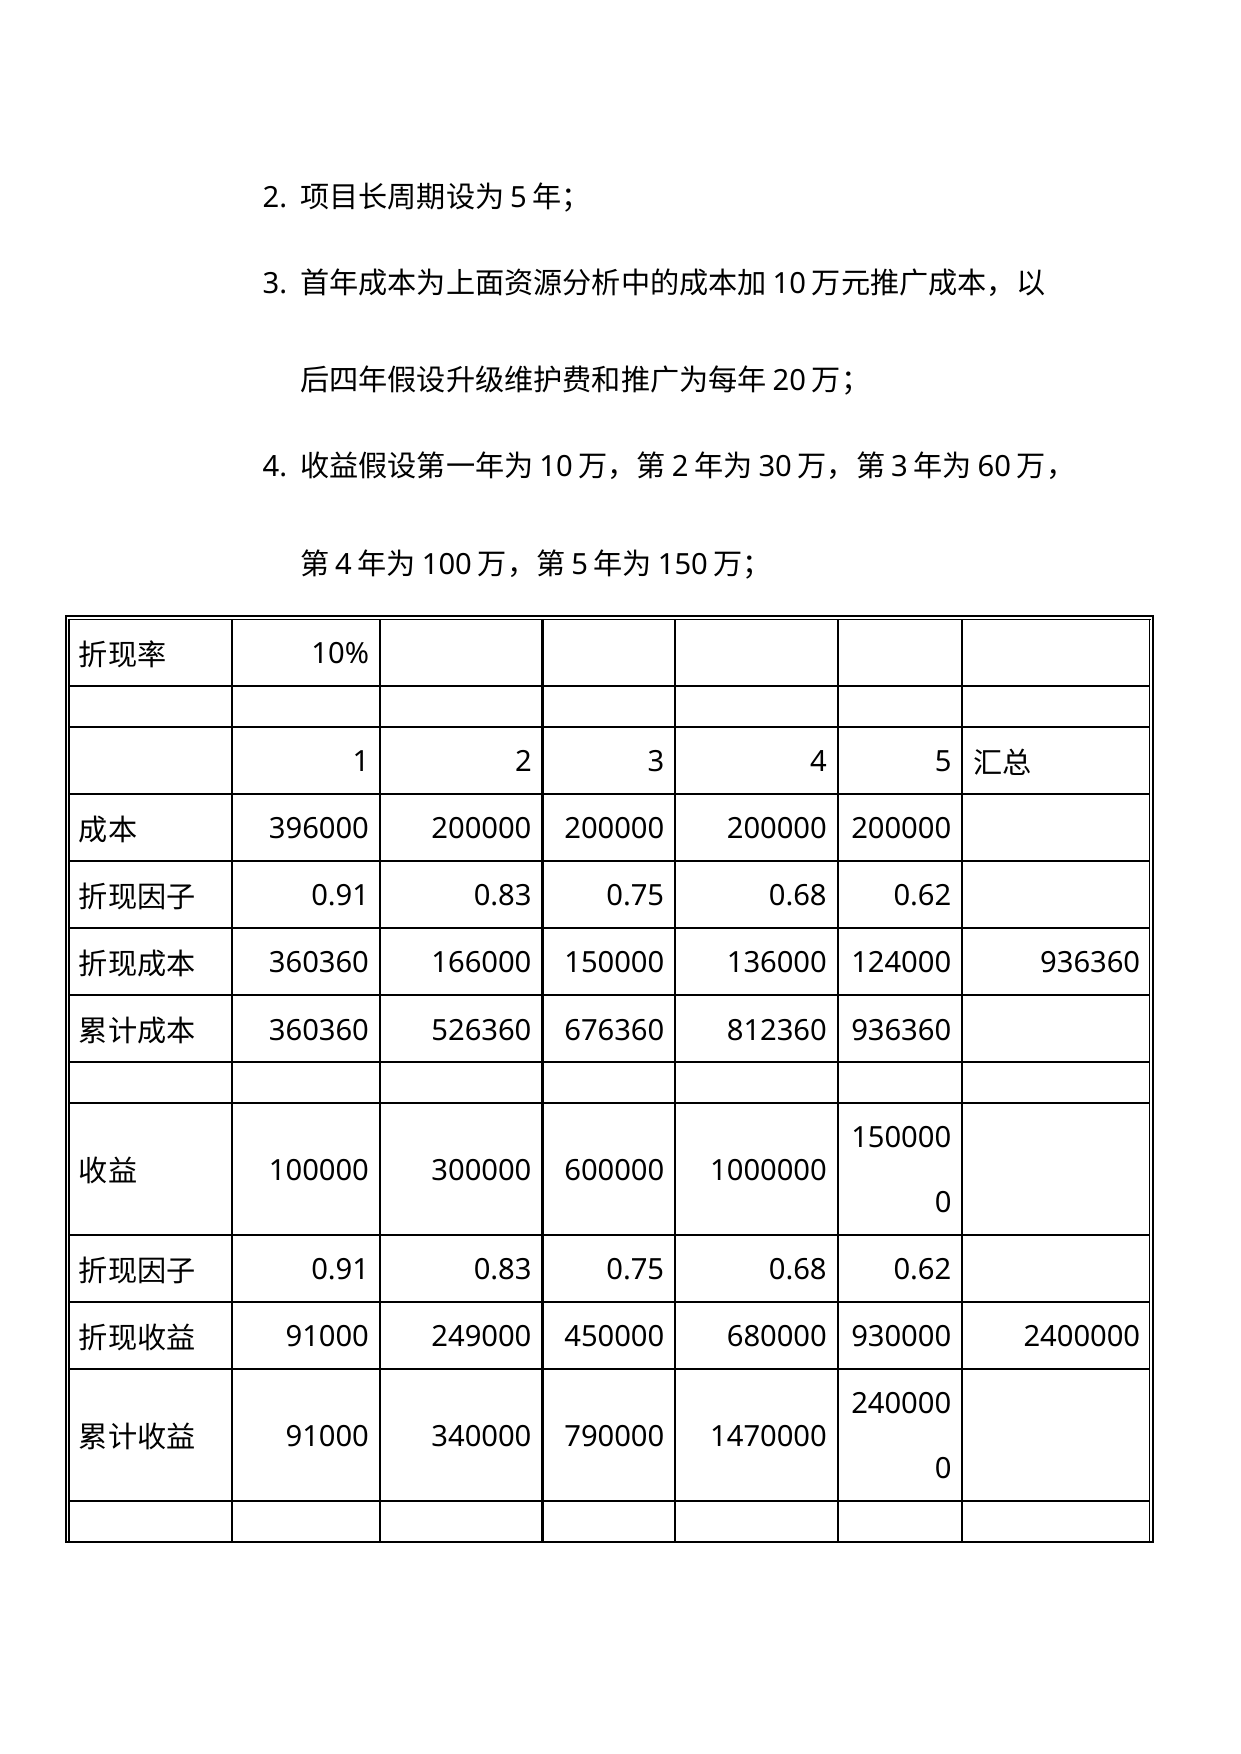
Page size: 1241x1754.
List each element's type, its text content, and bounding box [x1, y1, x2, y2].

table_cell 200000 [839, 795, 961, 860]
table_cell 150000 [544, 929, 674, 994]
table_cell 0.62 [839, 1236, 961, 1301]
table_cell 3 [544, 728, 674, 793]
table_cell 91000 [233, 1303, 379, 1368]
table_cell 0.62 [839, 862, 961, 927]
table_cell 600000 [544, 1104, 674, 1234]
table_cell 200000 [544, 795, 674, 860]
table_cell 0.91 [233, 862, 379, 927]
table_header 折现率 [70, 620, 231, 685]
table_cell 4 [676, 728, 837, 793]
table_cell 936360 [839, 996, 961, 1061]
table_cell 折现成本 [70, 929, 231, 994]
table_cell 396000 [233, 795, 379, 860]
table_cell [381, 1502, 541, 1541]
table_cell 0.75 [544, 1236, 674, 1301]
table_header [839, 620, 961, 685]
table_cell [676, 1063, 837, 1102]
table_cell 0.83 [381, 1236, 541, 1301]
table_cell 526360 [381, 996, 541, 1061]
table_cell 100000 [233, 1104, 379, 1234]
table_cell 收益 [70, 1104, 231, 1234]
table_cell [963, 1502, 1149, 1541]
table_cell 91000 [233, 1370, 379, 1500]
table_cell [70, 687, 231, 726]
table_cell 2400000 [963, 1303, 1149, 1368]
table_cell 成本 [70, 795, 231, 860]
table_cell 折现因子 [70, 862, 231, 927]
table_cell 0.83 [381, 862, 541, 927]
table_header 10% [233, 620, 379, 685]
table_cell 200000 [381, 795, 541, 860]
table_cell 249000 [381, 1303, 541, 1368]
table_cell [963, 795, 1149, 860]
table_cell [233, 687, 379, 726]
table_header [676, 620, 837, 685]
table_cell [963, 862, 1149, 927]
table_header [963, 620, 1149, 685]
table_cell 936360 [963, 929, 1149, 994]
table_cell [963, 996, 1149, 1061]
table_cell [233, 1063, 379, 1102]
table_cell 450000 [544, 1303, 674, 1368]
table_cell 1470000 [676, 1370, 837, 1500]
table_cell [676, 1502, 837, 1541]
table_cell 1500000 [839, 1104, 961, 1234]
table_cell 360360 [233, 996, 379, 1061]
table_cell [544, 687, 674, 726]
table_cell 680000 [676, 1303, 837, 1368]
table_cell 折现收益 [70, 1303, 231, 1368]
table_cell [544, 1502, 674, 1541]
table_cell 0.68 [676, 1236, 837, 1301]
table_cell 812360 [676, 996, 837, 1061]
table_cell [70, 1063, 231, 1102]
table_header [381, 620, 541, 685]
table_cell [839, 1502, 961, 1541]
table_cell 折现因子 [70, 1236, 231, 1301]
table_cell 676360 [544, 996, 674, 1061]
table_cell 124000 [839, 929, 961, 994]
table_cell [963, 687, 1149, 726]
table_cell [70, 728, 231, 793]
table_header [544, 620, 674, 685]
table_cell [963, 1236, 1149, 1301]
table_cell 790000 [544, 1370, 674, 1500]
table_cell [963, 1104, 1149, 1234]
table_cell 2 [381, 728, 541, 793]
table_cell 300000 [381, 1104, 541, 1234]
table_cell [233, 1502, 379, 1541]
table_cell 1000000 [676, 1104, 837, 1234]
table_cell [839, 1063, 961, 1102]
table_cell 5 [839, 728, 961, 793]
list 收益假设第一年为10万，第2年为30万，第3年为60万，第4年为100万，第5年为150万； [262, 432, 1053, 594]
table_cell [381, 1063, 541, 1102]
table_cell 166000 [381, 929, 541, 994]
table_cell 136000 [676, 929, 837, 994]
table_cell [839, 687, 961, 726]
table_cell 200000 [676, 795, 837, 860]
table_cell [381, 687, 541, 726]
list 首年成本为上面资源分析中的成本加10万元推广成本，以后四年假设升级维护费和推广为每年20万； [262, 248, 1053, 411]
table_cell 0.91 [233, 1236, 379, 1301]
list 项目长周期设为5年； [262, 162, 1053, 227]
table_cell [963, 1370, 1149, 1500]
table_cell [544, 1063, 674, 1102]
table_cell 1 [233, 728, 379, 793]
table_cell [676, 687, 837, 726]
table_cell 340000 [381, 1370, 541, 1500]
table_cell 累计收益 [70, 1370, 231, 1500]
table_cell 汇总 [963, 728, 1149, 793]
table_cell 累计成本 [70, 996, 231, 1061]
table_cell [963, 1063, 1149, 1102]
table_cell 0.68 [676, 862, 837, 927]
table_cell 360360 [233, 929, 379, 994]
table_cell [70, 1502, 231, 1541]
table_cell 930000 [839, 1303, 961, 1368]
table_cell 2400000 [839, 1370, 961, 1500]
table_cell 0.75 [544, 862, 674, 927]
